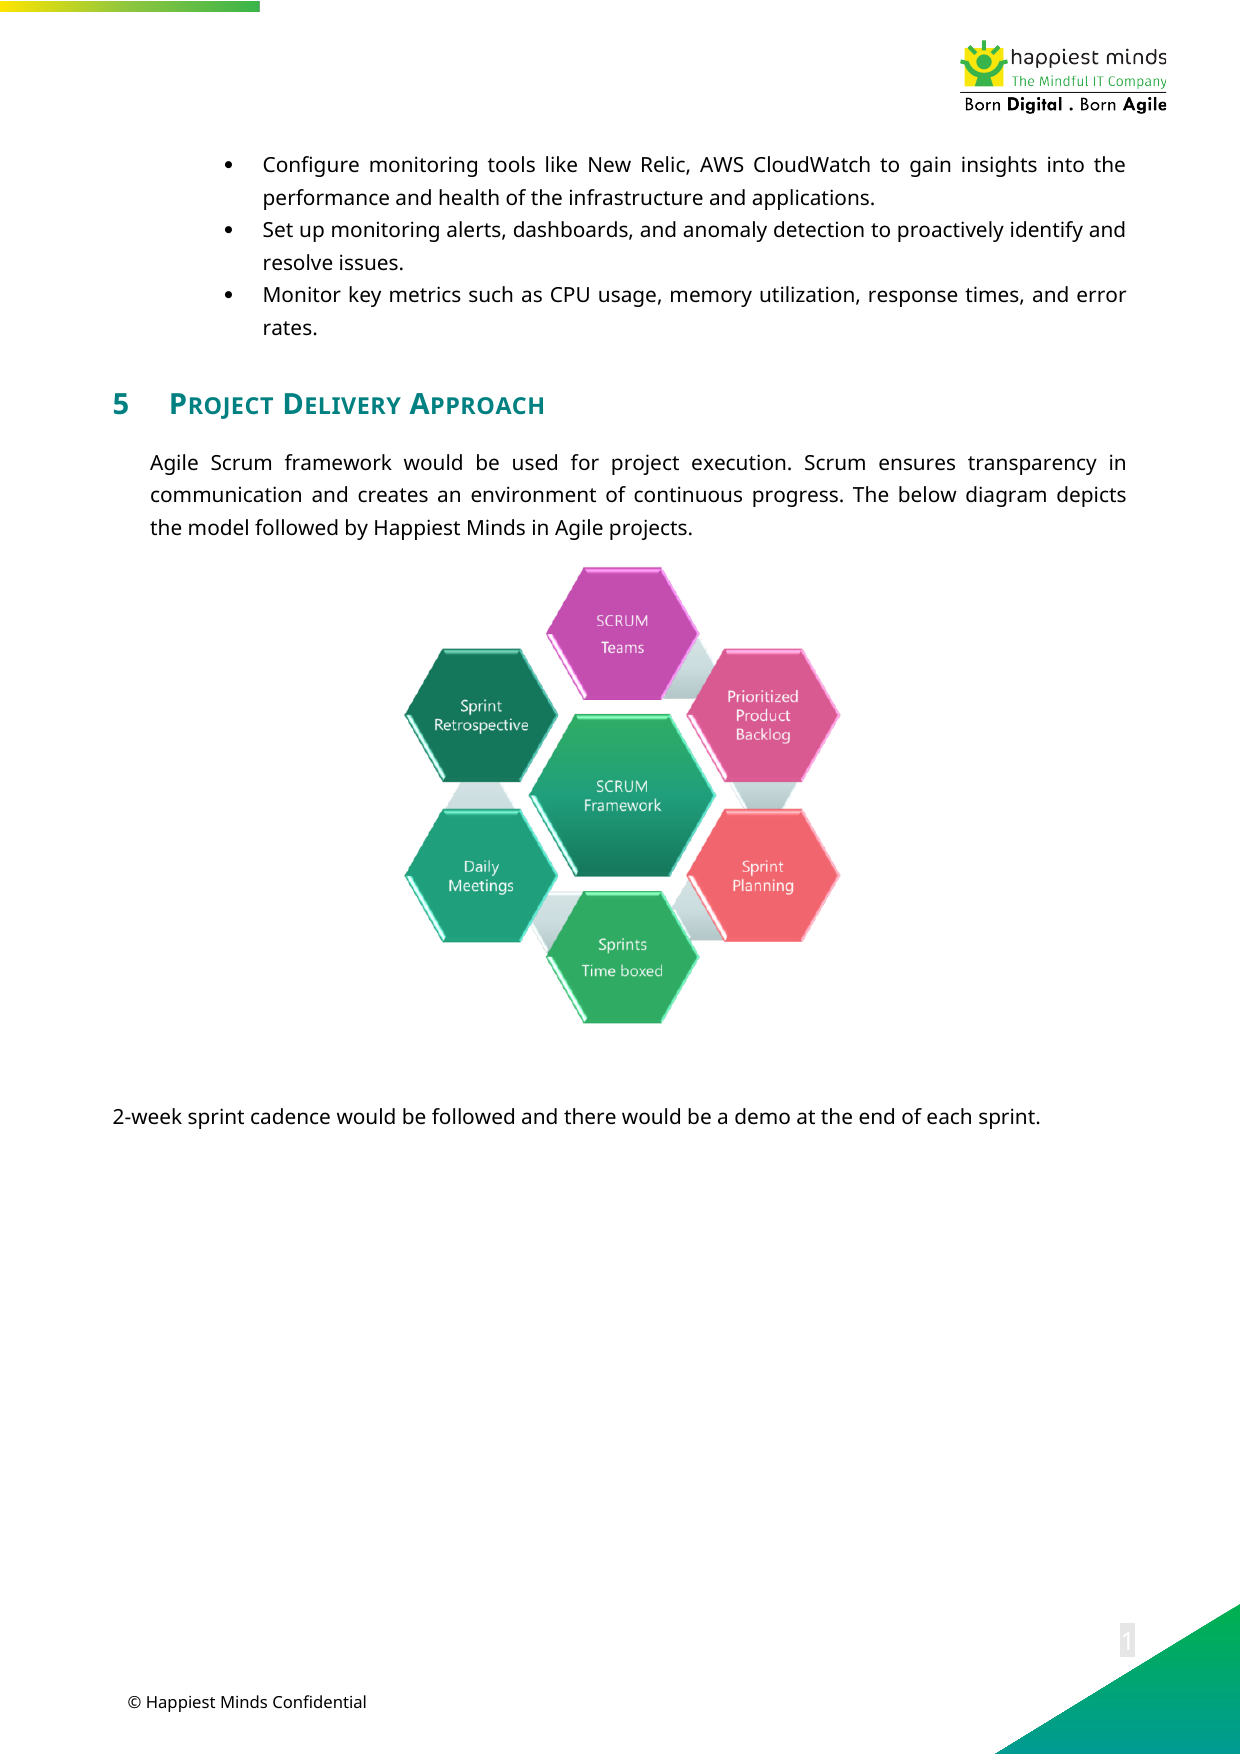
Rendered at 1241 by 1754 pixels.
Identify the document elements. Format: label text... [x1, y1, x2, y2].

picture [0, 1, 267, 12]
list Set up monitoring alerts, dashboards, and anomaly detection to proactively identify and resolve issues. [225, 215, 1128, 276]
text Agile Scrum framework would be used for project execution. Scrum ensures transparency in communication and creates an environment of continuous progress. The below diagram depicts the model followed by Happiest Minds in Agile projects. [150, 448, 1128, 541]
subtitle Project Delivery Approach [112, 383, 1128, 423]
picture [281, 566, 964, 1024]
list Monitor key metrics such as CPU usage, memory utilization, response times, and error rates. [225, 280, 1128, 341]
picture [960, 40, 1167, 114]
text 2-week sprint cadence would be followed and there would be a demo at the end of each sprint. [112, 1102, 1128, 1131]
list Configure monitoring tools like New Relic, AWS CloudWatch to gain insights into the performance and health of the infrastructure and applications. [225, 150, 1128, 211]
